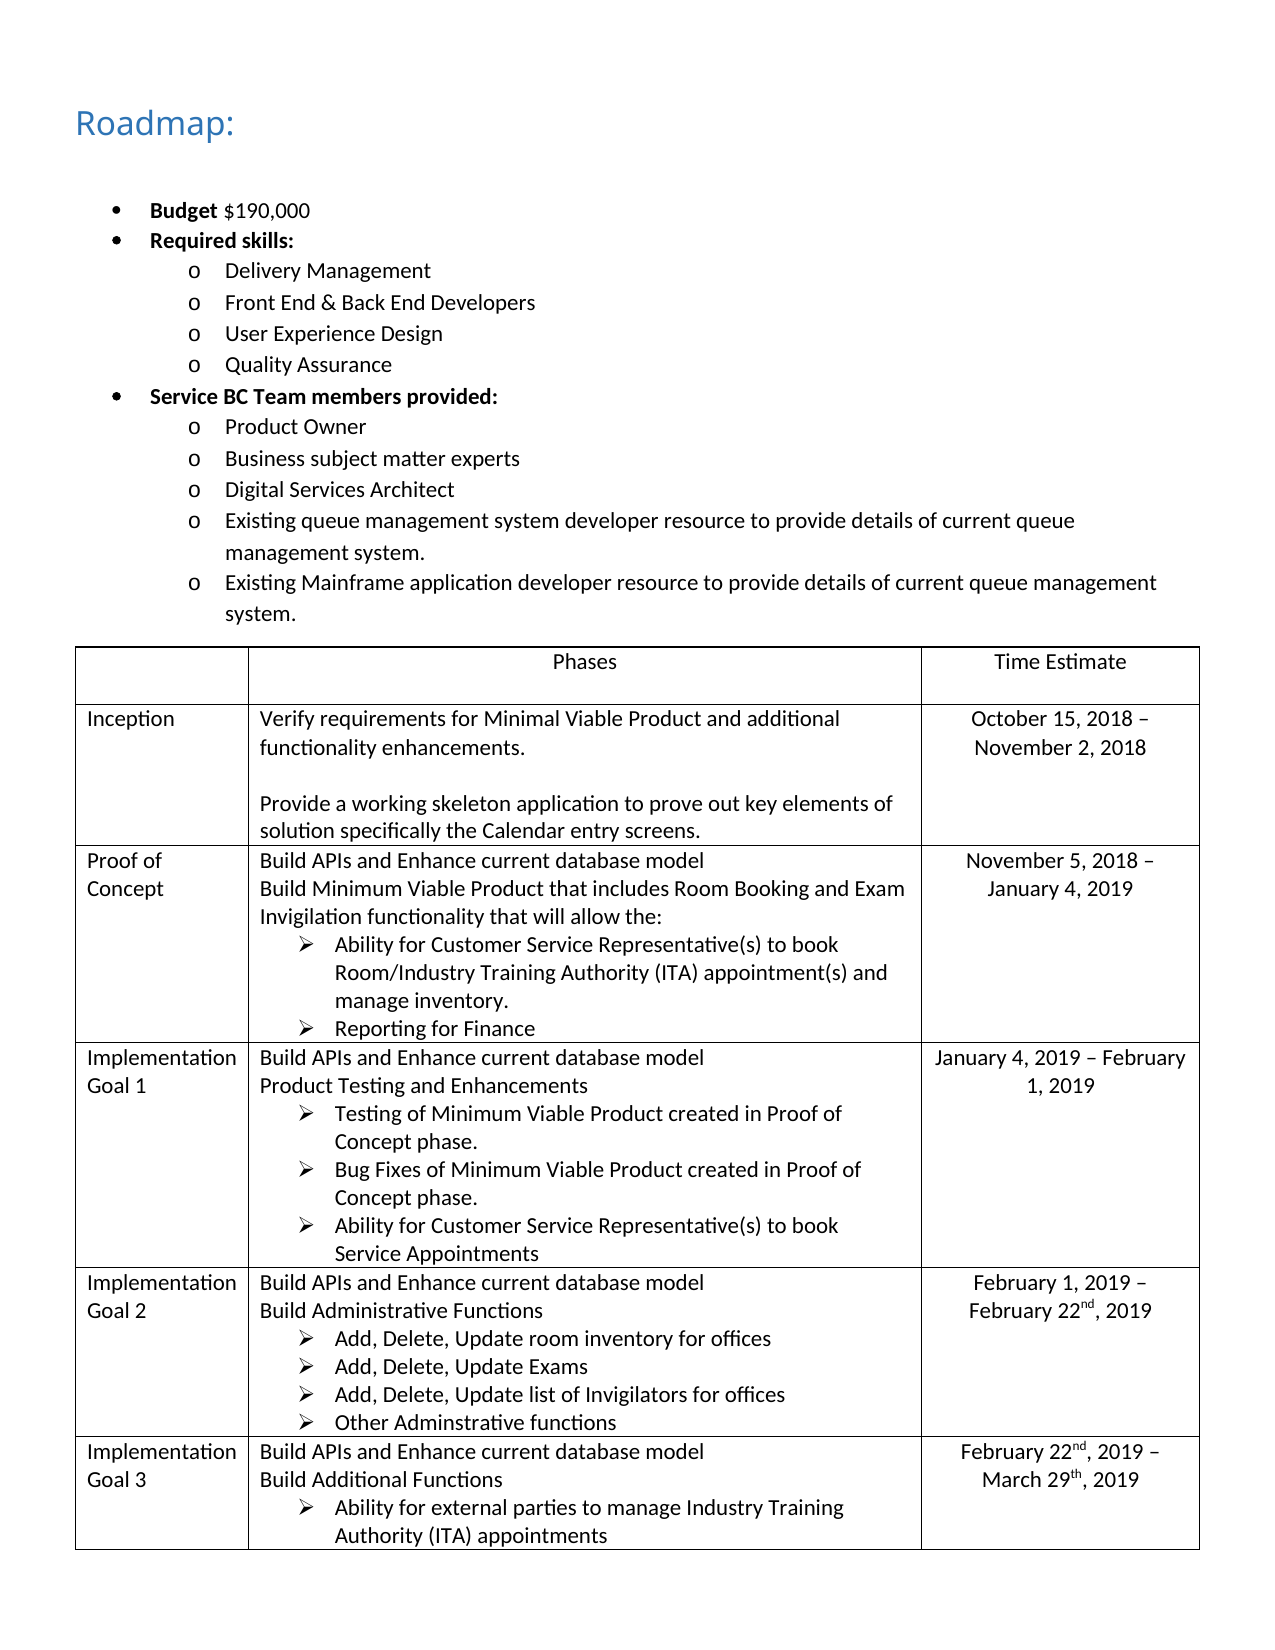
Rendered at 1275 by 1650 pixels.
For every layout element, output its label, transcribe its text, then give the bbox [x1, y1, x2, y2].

table_cell October 15, 2018 – November 2, 2018 [922, 705, 1199, 845]
table_cell Build APIs and Enhance current database model Build Administrative Functions Add, Delete, Update room inventory for offices Add, Delete, Update Exams Add, Delete, Update list of Invigilators for offices Other Adminstrative functions [249, 1268, 921, 1436]
table_header Phases [249, 648, 921, 703]
list Delivery Management [187, 256, 1200, 285]
list Existing queue management system developer resource to provide details of current queue management system. [187, 507, 1200, 566]
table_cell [76, 1437, 248, 1549]
list User Experience Design [187, 319, 1200, 348]
table_cell November 5, 2018 – January 4, 2019 [922, 846, 1199, 1042]
list Required skills: [112, 226, 1200, 254]
table_cell February 1, 2019 – February 22nd, 2019 [922, 1268, 1199, 1436]
table_header Time Estimate [922, 648, 1199, 703]
table_header [76, 648, 248, 703]
list Quality Assurance [187, 351, 1200, 380]
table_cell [922, 1437, 1199, 1549]
list Front End & Back End Developers [187, 288, 1200, 317]
list Digital Services Architect [187, 475, 1200, 504]
table_cell Proof of Concept [76, 846, 248, 1042]
list Budget $190,000 [112, 196, 1200, 224]
table_cell Verify requirements for Minimal Viable Product and additional functionality enhancements. Provide a working skeleton application to prove out key elements of solution specifically the Calendar entry screens. [249, 705, 921, 845]
table_cell Build APIs and Enhance current database model Product Testing and Enhancements Testing of Minimum Viable Product created in Proof of Concept phase. Bug Fixes of Minimum Viable Product created in Proof of Concept phase. Ability for Customer Service Representative(s) to book Service Appointments [249, 1043, 921, 1267]
table_cell Inception [76, 705, 248, 845]
list Service BC Team members provided: [112, 382, 1200, 410]
list Existing Mainframe application developer resource to provide details of current queue management system. [187, 568, 1200, 628]
table_cell Build APIs and Enhance current database model Build Minimum Viable Product that includes Room Booking and Exam Invigilation functionality that will allow the: Ability for Customer Service Representative(s) to book Room/Industry Training Authority (ITA) appointment(s) and manage inventory. Reporting for Finance [249, 846, 921, 1042]
table_cell Implementation Goal 1 [76, 1043, 248, 1267]
subtitle Roadmap: [75, 100, 1200, 145]
list Business subject matter experts [187, 444, 1200, 473]
list Product Owner [187, 412, 1200, 441]
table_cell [249, 1437, 921, 1549]
table_cell January 4, 2019 – February 1, 2019 [922, 1043, 1199, 1267]
table_cell Implementation Goal 2 [76, 1268, 248, 1436]
